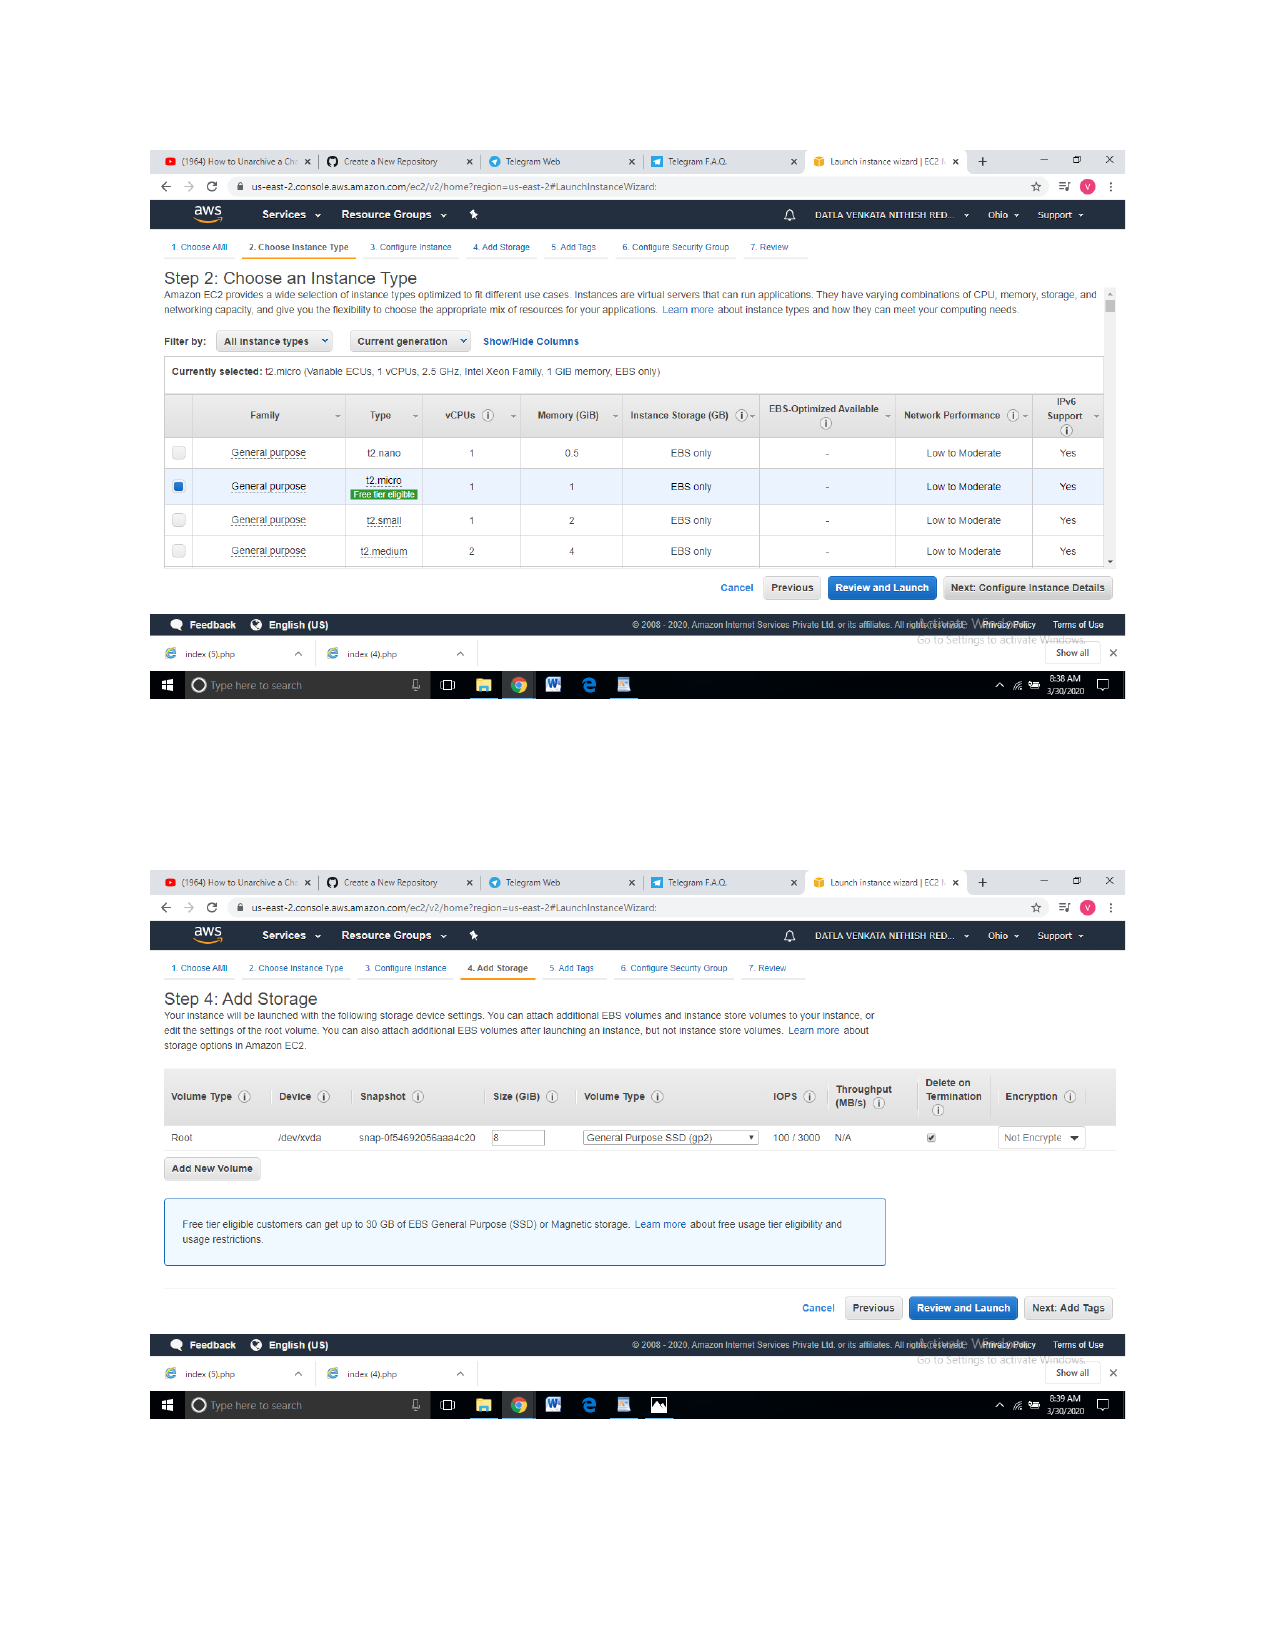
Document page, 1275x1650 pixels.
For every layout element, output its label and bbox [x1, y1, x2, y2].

picture [150, 870, 1125, 1419]
picture [150, 150, 1125, 699]
